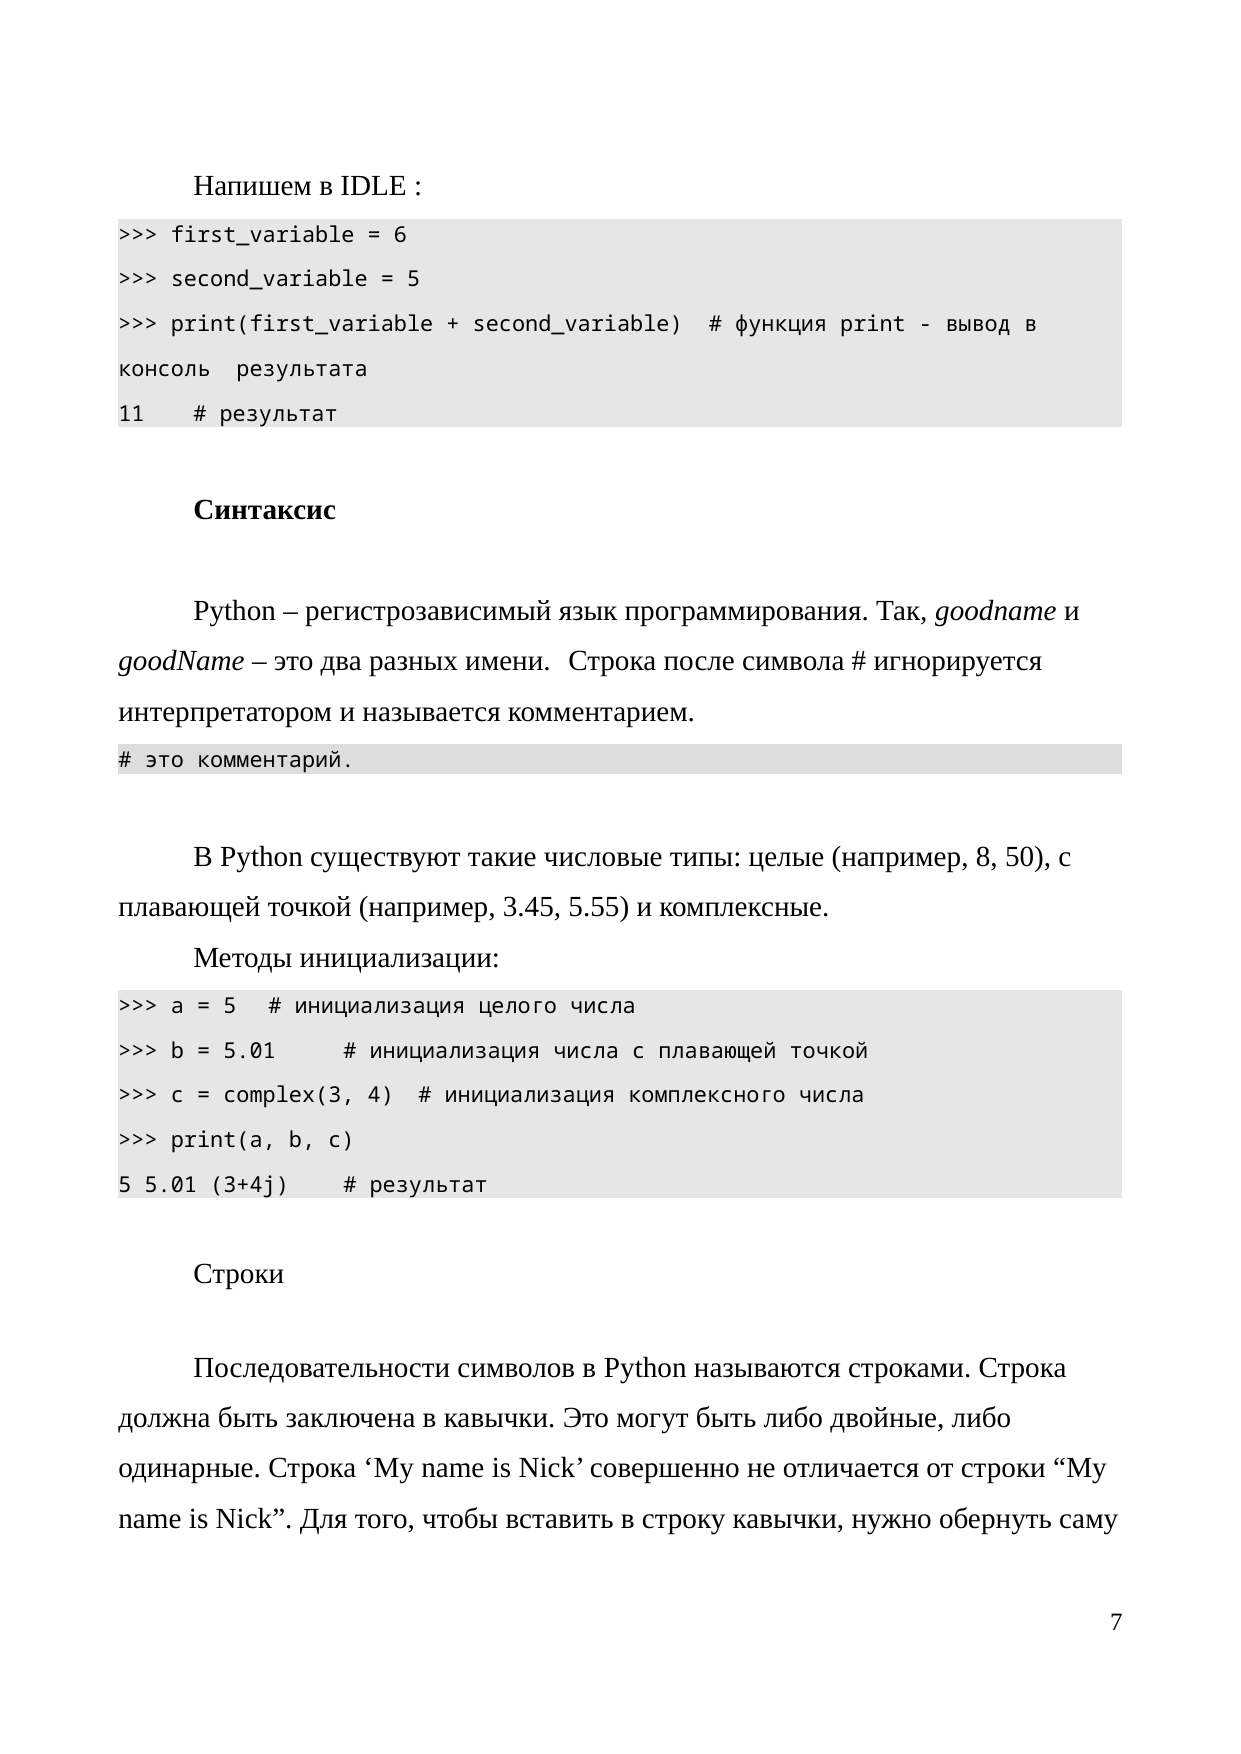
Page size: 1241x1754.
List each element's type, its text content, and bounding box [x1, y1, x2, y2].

text 5 5.01 (3+4j) # результат [118, 1169, 1122, 1198]
text Напишем в IDLE : [118, 168, 1122, 202]
text 11 # результат [118, 397, 1122, 427]
text >>> print(a, b, c) [118, 1124, 1122, 1154]
text >>> first_variable = 6 [118, 219, 1122, 248]
text >>> c = complex(3, 4) # инициализация комплексного числа [118, 1079, 1122, 1109]
text >>> print(first_variable + second_variable) # функция print - вывод в консоль результата [118, 308, 1122, 383]
text # это комментарий. [118, 744, 1122, 774]
text >>> a = 5 # инициализация целого числа [118, 990, 1122, 1020]
text В Python существуют такие числовые типы: целые (например, 8, 50), с плавающей точкой (например, 3.45, 5.55) и комплексные. [118, 839, 1122, 923]
text >>> second_variable = 5 [118, 263, 1122, 293]
text Синтаксис [118, 492, 1122, 526]
text Методы инициализации: [118, 940, 1122, 973]
text >>> b = 5.01 # инициализация числа с плавающей точкой [118, 1035, 1122, 1064]
text Python – регистрозависимый язык программирования. Так, goodname и goodName – это два разных имени. Строка после символа # игнорируется интерпретатором и называется комментарием. [118, 593, 1122, 727]
text Строки [118, 1257, 1122, 1290]
